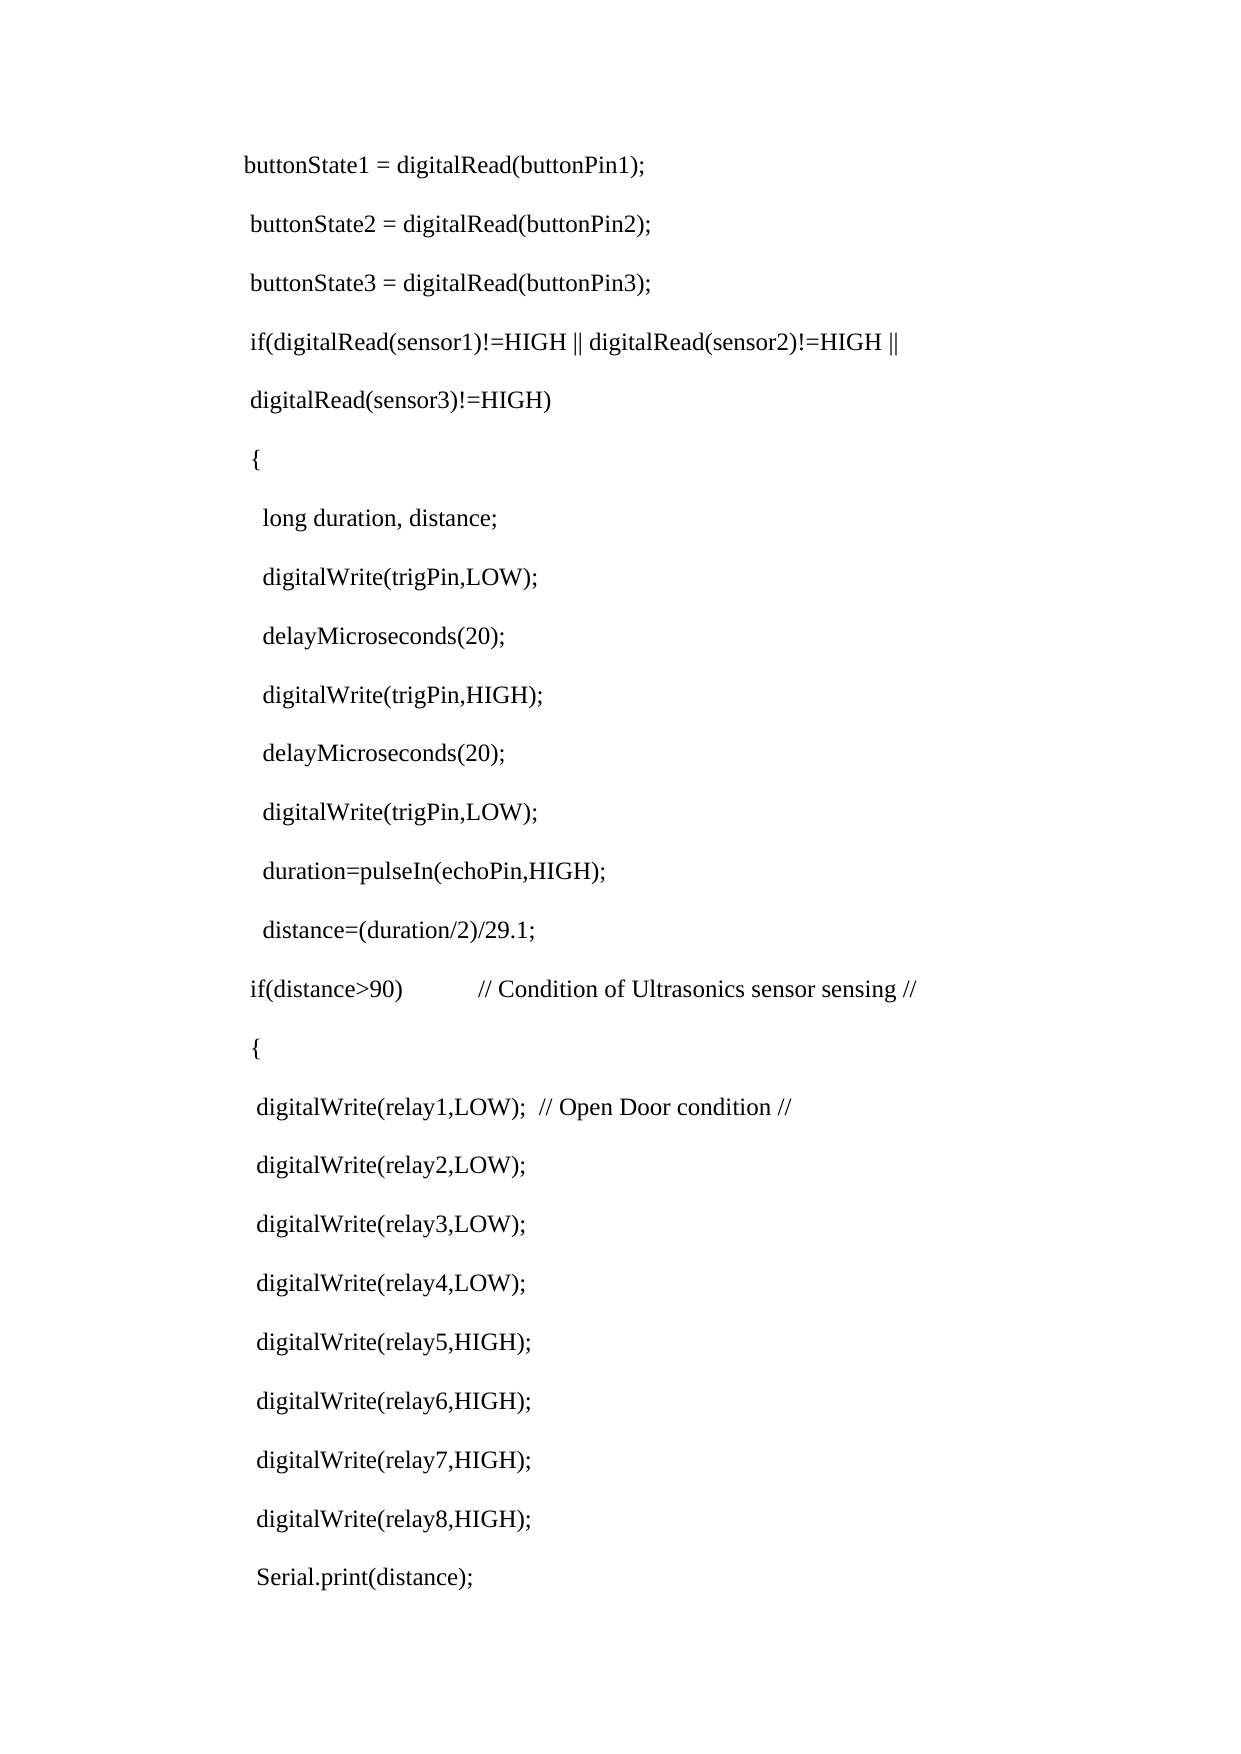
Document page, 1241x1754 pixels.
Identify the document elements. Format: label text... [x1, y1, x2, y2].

text buttonState1 = digitalRead(buttonPin1); [225, 150, 1090, 179]
text digitalWrite(relay5,HIGH); [225, 1327, 1090, 1356]
text if(distance>90) // Condition of Ultrasonics sensor sensing // [225, 974, 1090, 1003]
text digitalWrite(relay6,HIGH); [225, 1386, 1090, 1415]
text digitalWrite(relay2,LOW); [225, 1151, 1090, 1179]
text digitalWrite(relay1,LOW); // Open Door condition // [225, 1092, 1090, 1120]
text delayMicroseconds(20); [225, 621, 1090, 649]
text digitalWrite(relay7,HIGH); [225, 1445, 1090, 1473]
text duration=pulseIn(echoPin,HIGH); [225, 856, 1090, 885]
text digitalWrite(relay4,LOW); [225, 1268, 1090, 1297]
text digitalWrite(trigPin,HIGH); [225, 680, 1090, 708]
text digitalWrite(relay8,HIGH); [225, 1504, 1090, 1532]
text buttonState3 = digitalRead(buttonPin3); [225, 268, 1090, 296]
text digitalRead(sensor3)!=HIGH) [225, 385, 1090, 414]
text buttonState2 = digitalRead(buttonPin2); [225, 209, 1090, 238]
text digitalWrite(trigPin,LOW); [225, 562, 1090, 591]
text digitalWrite(relay3,LOW); [225, 1209, 1090, 1238]
text long duration, distance; [225, 503, 1090, 532]
text { [225, 444, 1090, 473]
text Serial.print(distance); [225, 1562, 1090, 1591]
text if(digitalRead(sensor1)!=HIGH || digitalRead(sensor2)!=HIGH || [225, 327, 1090, 355]
text distance=(duration/2)/29.1; [225, 915, 1090, 944]
text delayMicroseconds(20); [225, 738, 1090, 767]
text { [225, 1033, 1090, 1062]
text digitalWrite(trigPin,LOW); [225, 797, 1090, 826]
